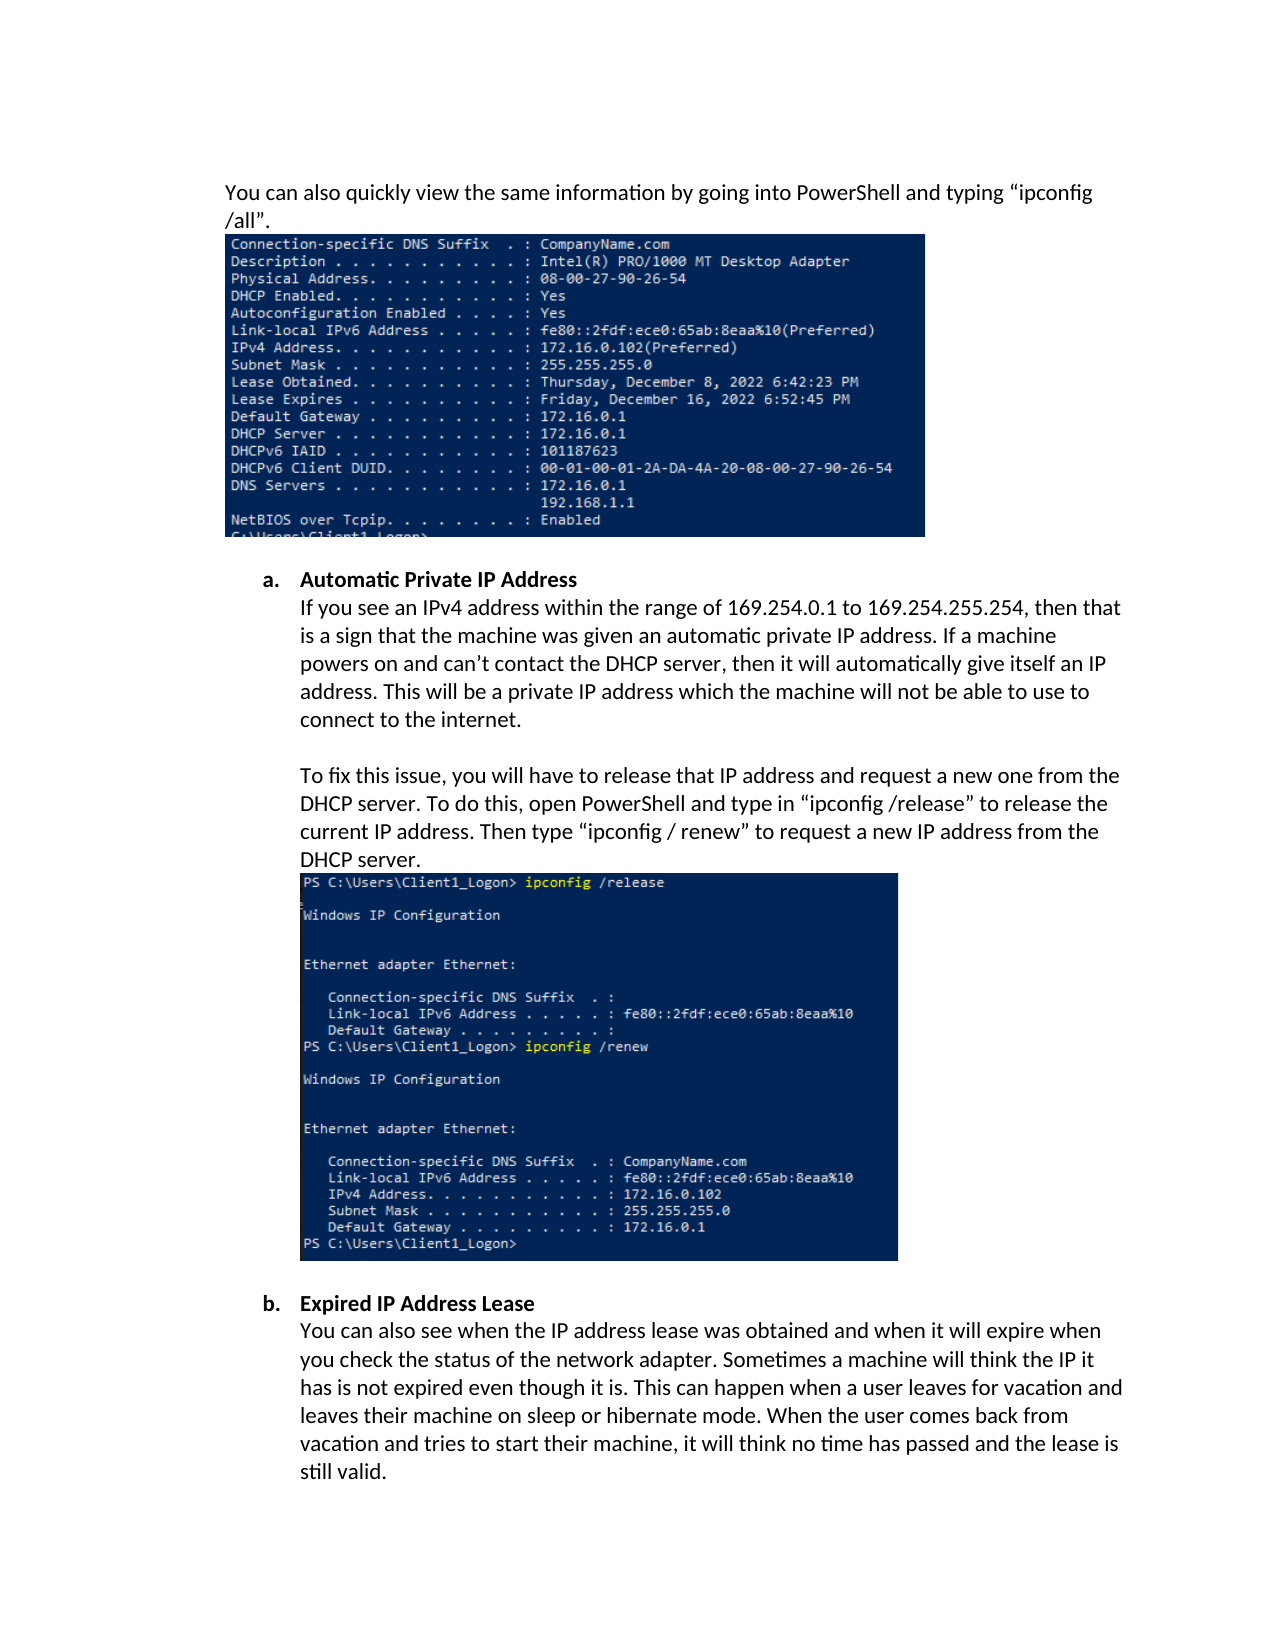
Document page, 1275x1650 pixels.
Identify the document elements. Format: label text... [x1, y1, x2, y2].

list Expired IP Address Lease [262, 1289, 1125, 1317]
list If you see an IPv4 address within the range of 169.254.0.1 to 169.254.255.254, then that is a sign that the machine was given an automatic private IP address. If a machine powers on and can’t contact the DHCP server, then it will automatically give itself an IP address. This will be a private IP address which the machine will not be able to use to connect to the internet. [300, 593, 1125, 733]
text You can also quickly view the same information by going into PowerShell and typing “ipconfig /all”. [225, 178, 1125, 234]
list You can also see when the IP address lease was obtained and when it will expire when you check the status of the network adapter. Sometimes a machine will think the IP it has is not expired even though it is. This can happen when a user leaves for vacation and leaves their machine on sleep or hibernate mode. When the user comes back from vacation and tries to start their machine, it will think no time has passed and the lease is still valid. [300, 1317, 1125, 1485]
picture [225, 234, 926, 537]
list Automatic Private IP Address [262, 565, 1125, 593]
list To fix this issue, you will have to release that IP address and request a new one from the DHCP server. To do this, open PowerShell and type in “ipconfig /release” to release the current IP address. Then type “ipconfig / renew” to request a new IP address from the DHCP server. [300, 761, 1125, 873]
picture [300, 873, 899, 1261]
